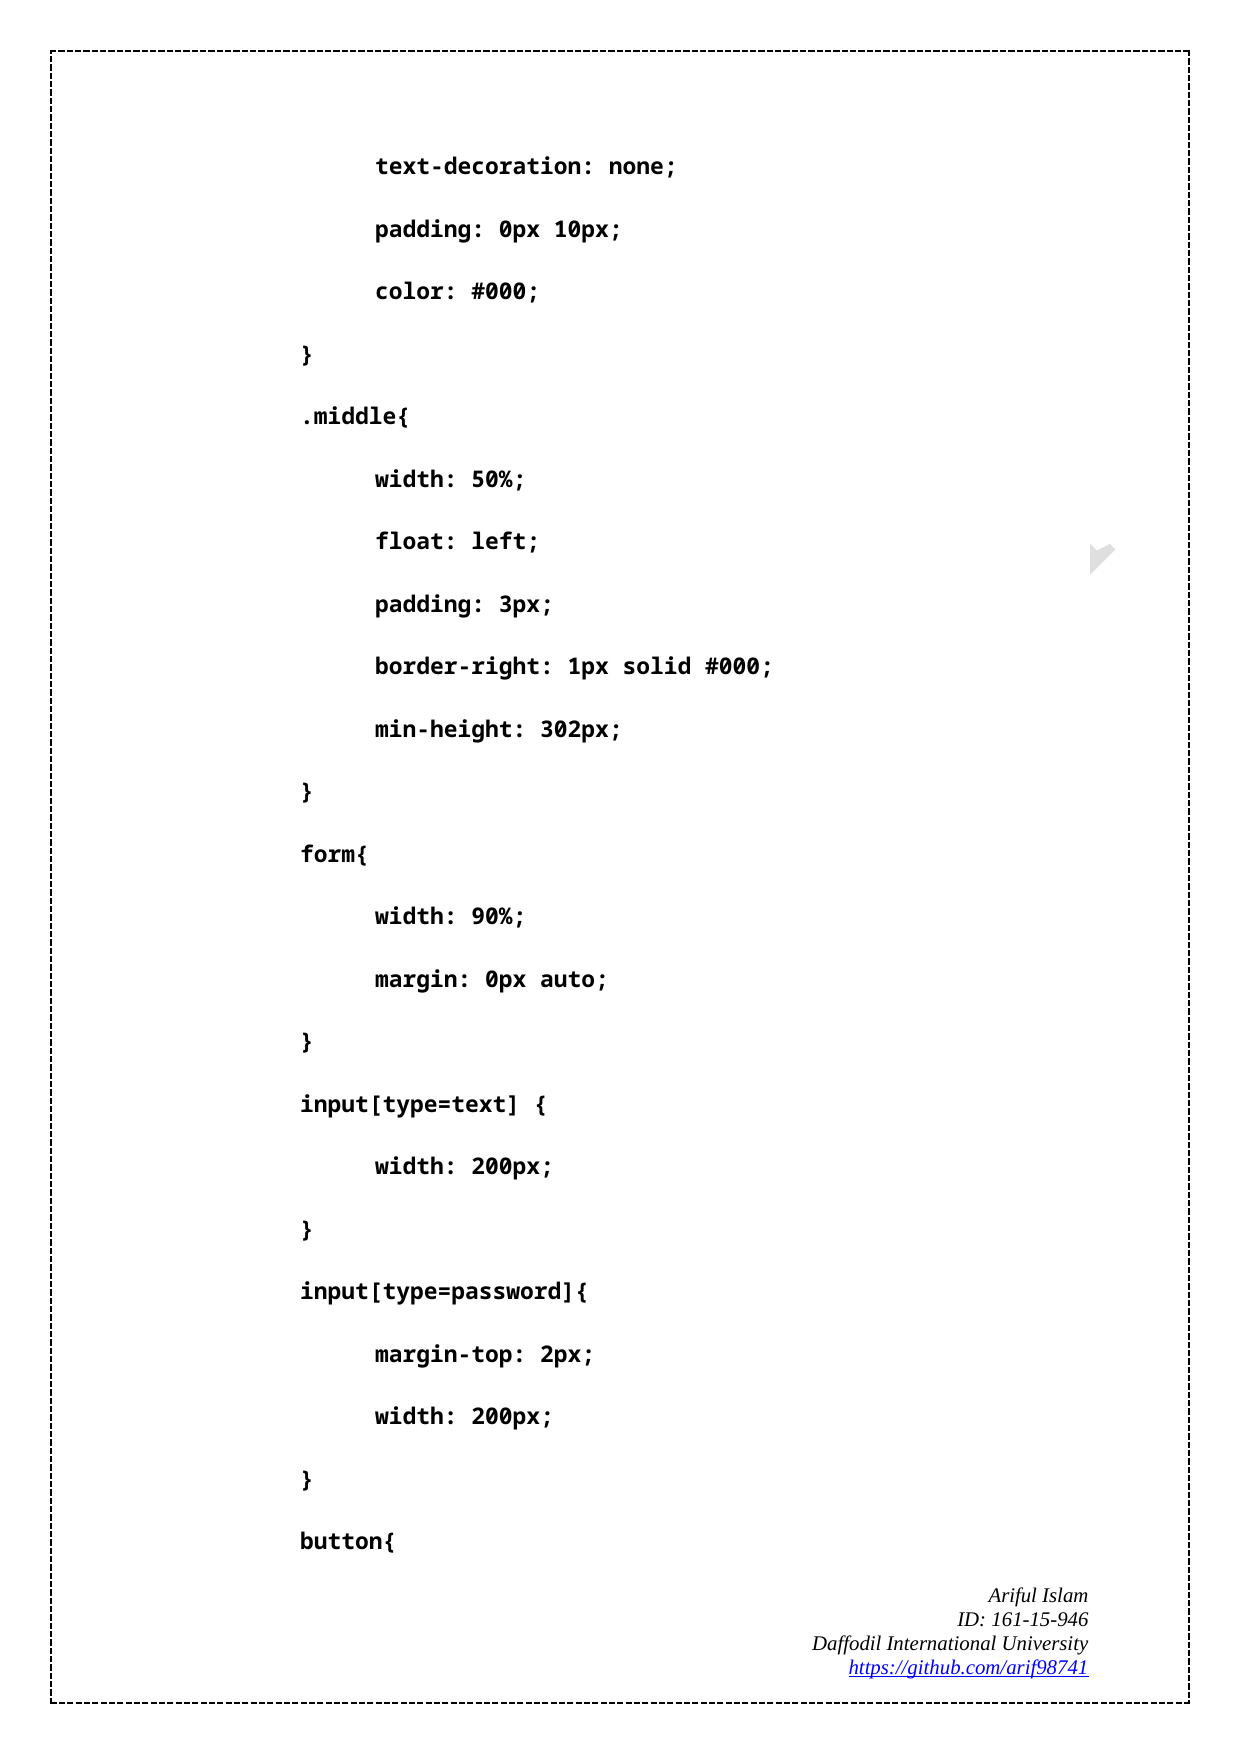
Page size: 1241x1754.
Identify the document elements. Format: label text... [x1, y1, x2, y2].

text } [150, 1462, 1090, 1494]
text .middle{ [150, 400, 1090, 431]
text form{ [150, 837, 1090, 869]
text width: 200px; [150, 1150, 1090, 1181]
text input[type=password]{ [150, 1275, 1090, 1306]
text margin-top: 2px; [150, 1337, 1090, 1369]
text padding: 3px; [150, 587, 1090, 619]
text padding: 0px 10px; [150, 212, 1090, 244]
text button{ [150, 1525, 1090, 1556]
text } [150, 1212, 1090, 1244]
text min-height: 302px; [150, 712, 1090, 744]
text color: #000; [150, 275, 1090, 306]
text width: 90%; [150, 900, 1090, 931]
text margin: 0px auto; [150, 962, 1090, 994]
text } [150, 1025, 1090, 1056]
text input[type=text] { [150, 1087, 1090, 1119]
text width: 200px; [150, 1400, 1090, 1431]
text text-decoration: none; [150, 150, 1090, 181]
text float: left; [150, 525, 1090, 556]
text border-right: 1px solid #000; [150, 650, 1090, 681]
text } [150, 337, 1090, 369]
text } [150, 775, 1090, 806]
text width: 50%; [150, 462, 1090, 494]
